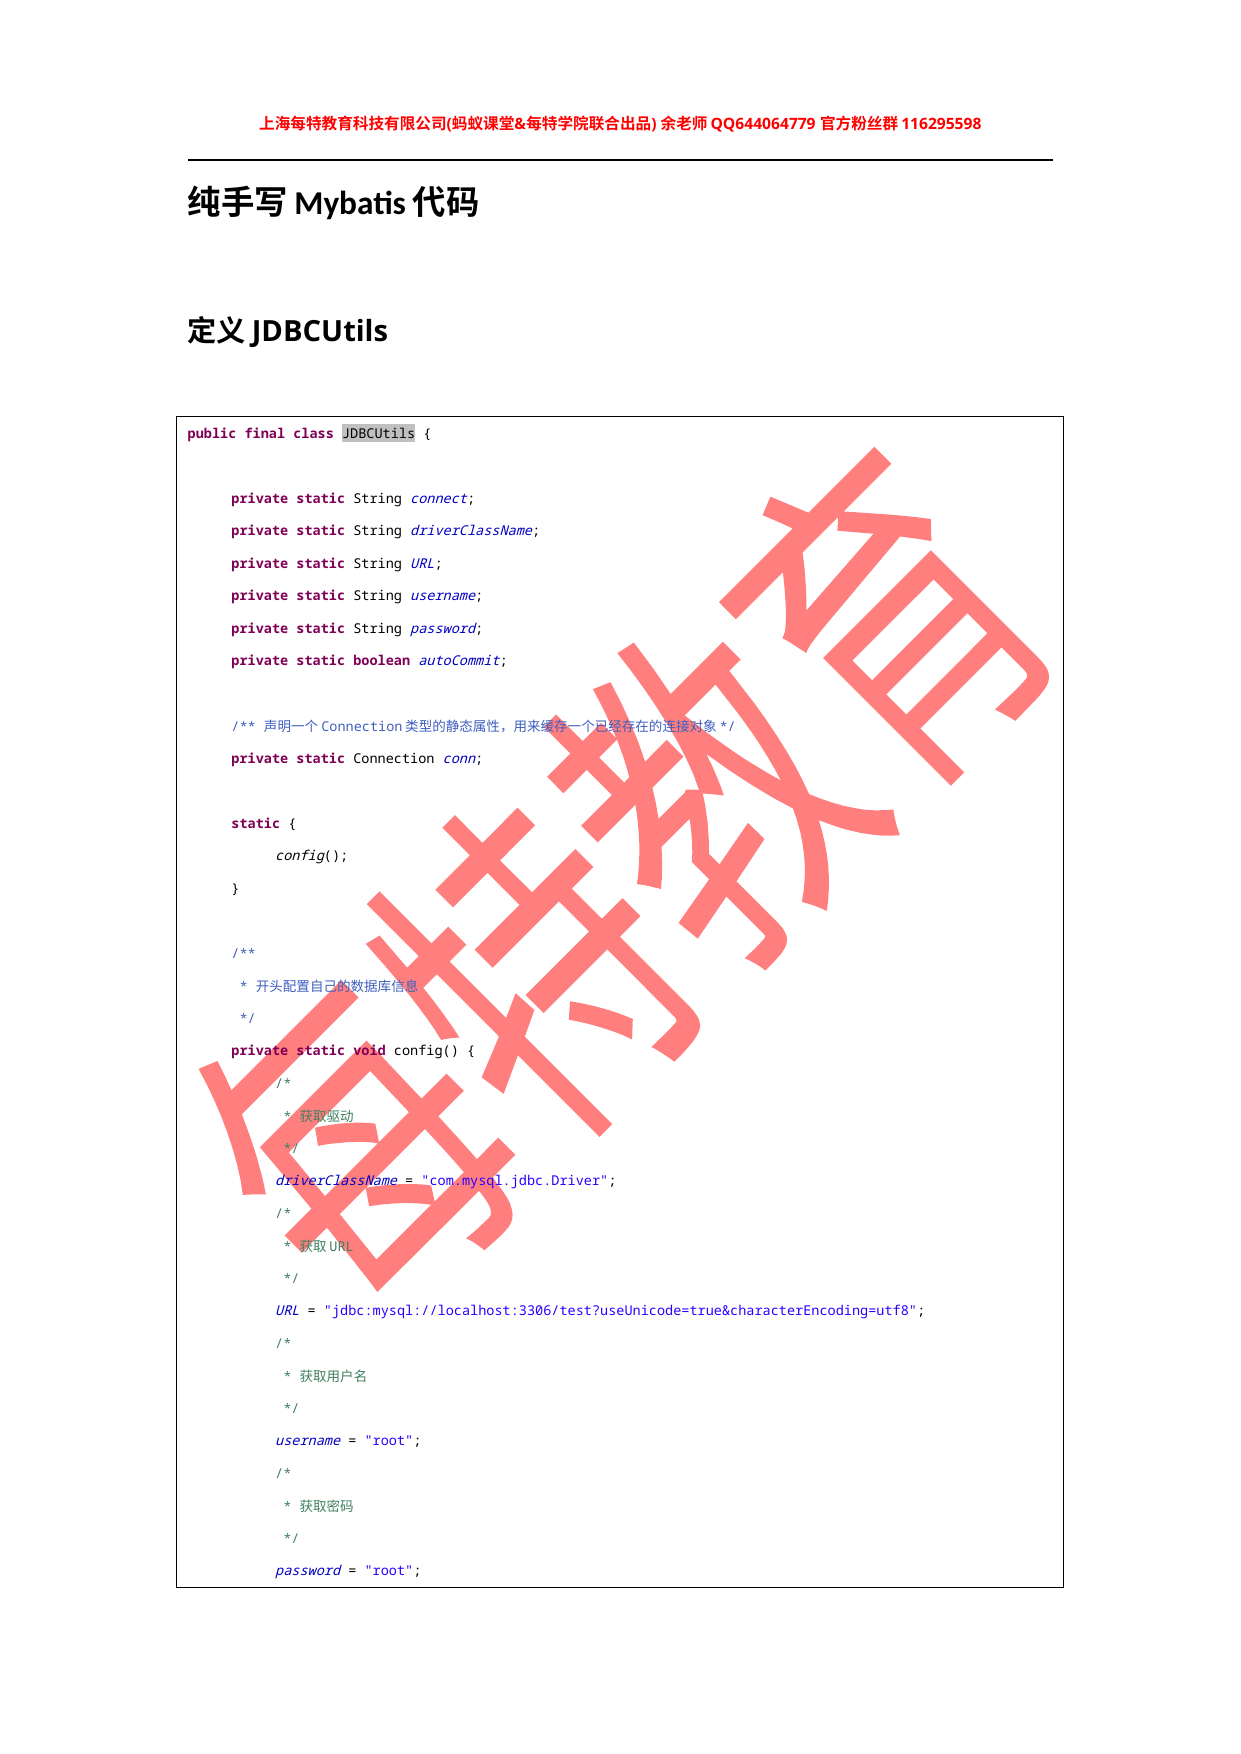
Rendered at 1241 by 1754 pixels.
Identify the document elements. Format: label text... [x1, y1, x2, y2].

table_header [177, 417, 1063, 1587]
subtitle 纯手写Mybatis代码 [187, 167, 1053, 232]
subtitle 定义JDBCUtils [187, 297, 1053, 362]
